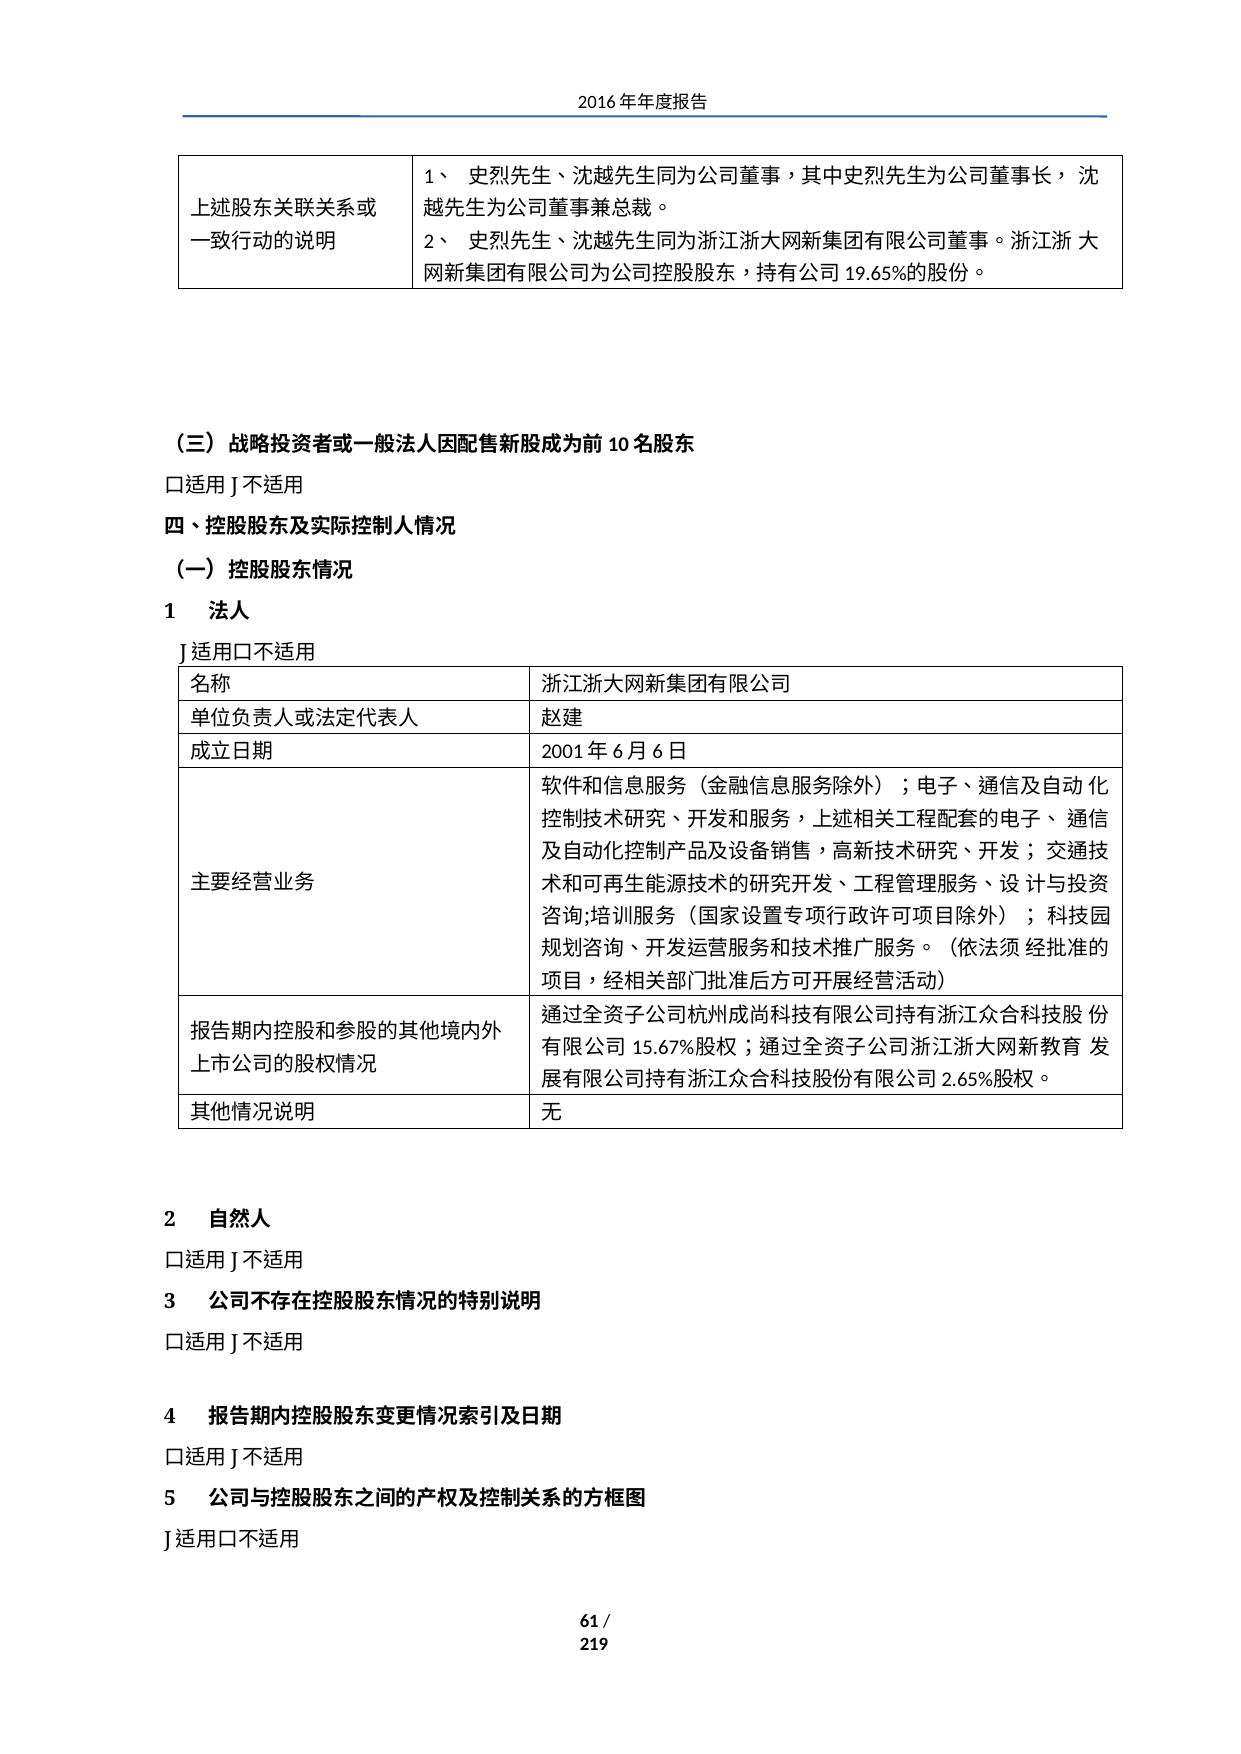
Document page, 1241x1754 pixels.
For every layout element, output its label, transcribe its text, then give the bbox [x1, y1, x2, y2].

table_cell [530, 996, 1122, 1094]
text J适用口不适用 [164, 1524, 1137, 1553]
text （一）控股股东情况 [164, 552, 1137, 584]
text J适用口不适用 [179, 637, 1137, 666]
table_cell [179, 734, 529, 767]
list 自然人 [164, 1204, 1137, 1233]
text （三）战略投资者或一般法人因配售新股成为前10名股东 [164, 427, 1137, 458]
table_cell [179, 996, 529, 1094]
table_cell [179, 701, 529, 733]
text 口适用J不适用 [164, 471, 1137, 499]
list 报告期内控股股东变更情况索引及日期 [164, 1401, 1137, 1430]
text 口适用J不适用 [164, 1442, 1137, 1471]
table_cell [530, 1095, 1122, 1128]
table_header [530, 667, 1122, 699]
text 口适用J不适用 [164, 1327, 1137, 1356]
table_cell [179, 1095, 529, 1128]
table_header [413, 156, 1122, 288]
list 公司不存在控股股东情况的特别说明 [164, 1286, 1137, 1314]
list 公司与控股股东之间的产权及控制关系的方框图 [164, 1483, 1137, 1512]
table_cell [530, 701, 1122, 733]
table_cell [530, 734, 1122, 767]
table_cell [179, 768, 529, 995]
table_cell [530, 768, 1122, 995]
list 法人 [164, 596, 1137, 625]
text 四、控股股东及实际控制人情况 [164, 512, 1137, 540]
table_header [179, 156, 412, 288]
text 口适用J不适用 [164, 1245, 1137, 1274]
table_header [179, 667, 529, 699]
